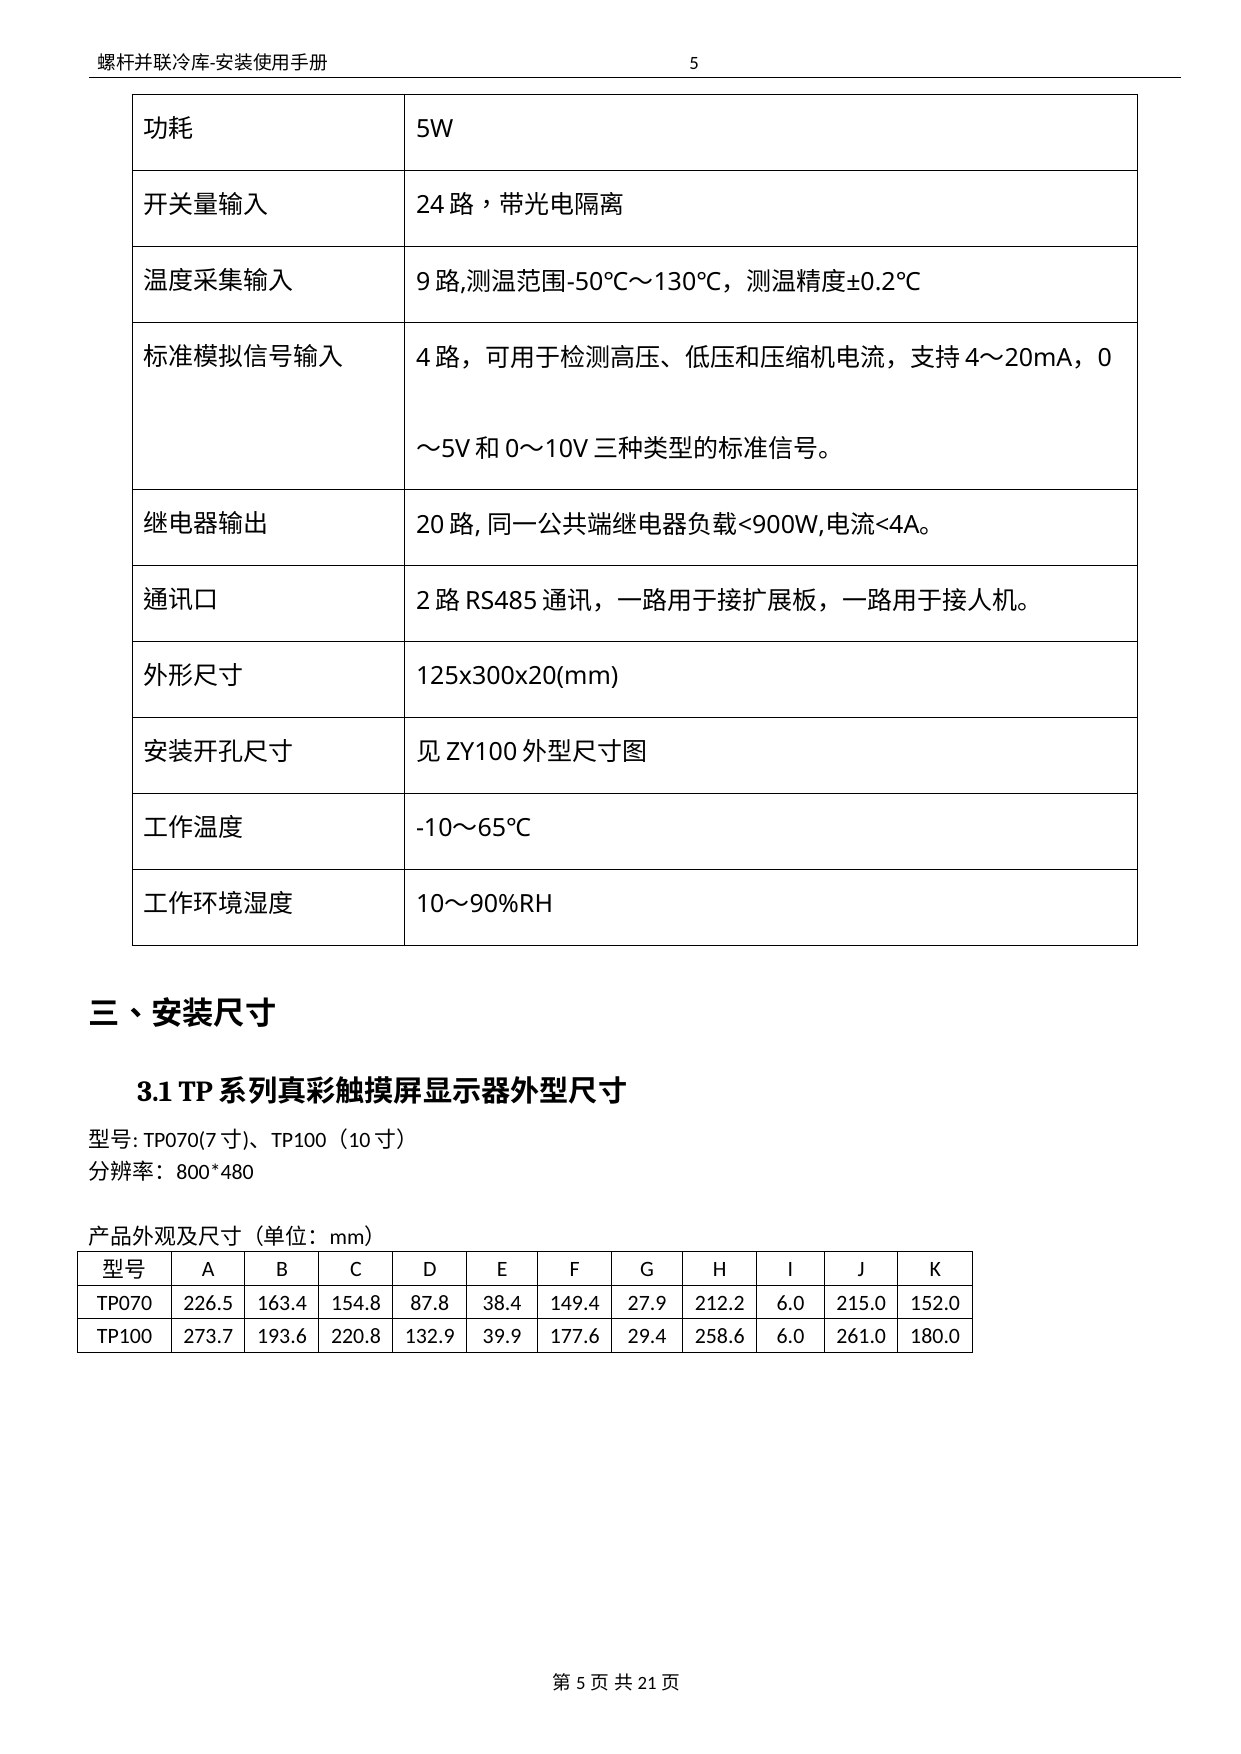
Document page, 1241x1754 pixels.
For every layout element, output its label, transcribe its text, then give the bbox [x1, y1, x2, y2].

table_cell 标准模拟信号输入 [133, 323, 404, 489]
table_header G [612, 1252, 682, 1285]
table_header H [683, 1252, 756, 1285]
subtitle 三、安装尺寸 [89, 979, 1181, 1044]
table_cell 外形尺寸 [133, 642, 404, 717]
table_cell 通讯口 [133, 566, 404, 641]
table_cell 258.6 [683, 1319, 756, 1352]
table_cell 24路，带光电隔离 [405, 171, 1137, 246]
table_header J [825, 1252, 897, 1285]
table_cell 温度采集输入 [133, 247, 404, 322]
table_cell 132.9 [393, 1319, 466, 1352]
table_cell -10～ [405, 794, 1137, 869]
table_cell 29.4 [612, 1319, 682, 1352]
table_cell 见ZY100外型尺寸图 [405, 718, 1137, 793]
table_cell 工作环境湿度 [133, 870, 404, 945]
table_cell TP070 [78, 1286, 171, 1318]
table_cell 5W [405, 95, 1137, 170]
table_header K [898, 1252, 972, 1285]
table_cell 2路RS485通讯，一路用于接扩展板，一路用于接人机。 [405, 566, 1137, 641]
table_cell 4路，可用于检测高压、低压和压缩机电流，支持4～20mA，0～5V和0～10V三种类型的标准信号。 [405, 323, 1137, 489]
table_cell 261.0 [825, 1319, 897, 1352]
table_cell TP100 [78, 1319, 171, 1352]
table_cell 226.5 [172, 1286, 244, 1318]
table_cell 20路, 同一公共端继电器负载<900W,电流<。 [405, 490, 1137, 565]
table_cell 6.0 [757, 1286, 824, 1318]
table_header A [172, 1252, 244, 1285]
table_cell 177.6 [538, 1319, 611, 1352]
table_cell 10～90%RH [405, 870, 1137, 945]
table_cell 6.0 [757, 1319, 824, 1352]
table_cell 27.9 [612, 1286, 682, 1318]
table_cell 273.7 [172, 1319, 244, 1352]
table_header I [757, 1252, 824, 1285]
table_header C [319, 1252, 392, 1285]
table_cell 工作温度 [133, 794, 404, 869]
table_cell 87.8 [393, 1286, 466, 1318]
table_cell 39.9 [467, 1319, 537, 1352]
table_header E [467, 1252, 537, 1285]
table_cell 125x300x20(mm) [405, 642, 1137, 717]
table_cell 功耗 [133, 95, 404, 170]
table_cell 38.4 [467, 1286, 537, 1318]
table_cell 9路,测温范围～，测温精度± [405, 247, 1137, 322]
table_cell 193.6 [245, 1319, 318, 1352]
table_cell 212.2 [683, 1286, 756, 1318]
table_header D [393, 1252, 466, 1285]
table_cell 220.8 [319, 1319, 392, 1352]
table_cell 开关量输入 [133, 171, 404, 246]
table_cell 154.8 [319, 1286, 392, 1318]
text 产品外观及尺寸（单位：mm） [89, 1219, 1181, 1251]
table_cell 152.0 [898, 1286, 972, 1318]
table_header B [245, 1252, 318, 1285]
text 型号: TP070(7寸)、TP100（10寸） 分辨率：800*480 [89, 1121, 1181, 1186]
table_header F [538, 1252, 611, 1285]
table_cell 安装开孔尺寸 [133, 718, 404, 793]
table_cell 180.0 [898, 1319, 972, 1352]
table_header 型号 [78, 1252, 171, 1285]
table_cell 继电器输出 [133, 490, 404, 565]
table_cell 215.0 [825, 1286, 897, 1318]
table_cell 149.4 [538, 1286, 611, 1318]
subtitle 3.1 TP系列真彩触摸屏显示器外型尺寸 [99, 1056, 1181, 1121]
table_cell 163.4 [245, 1286, 318, 1318]
